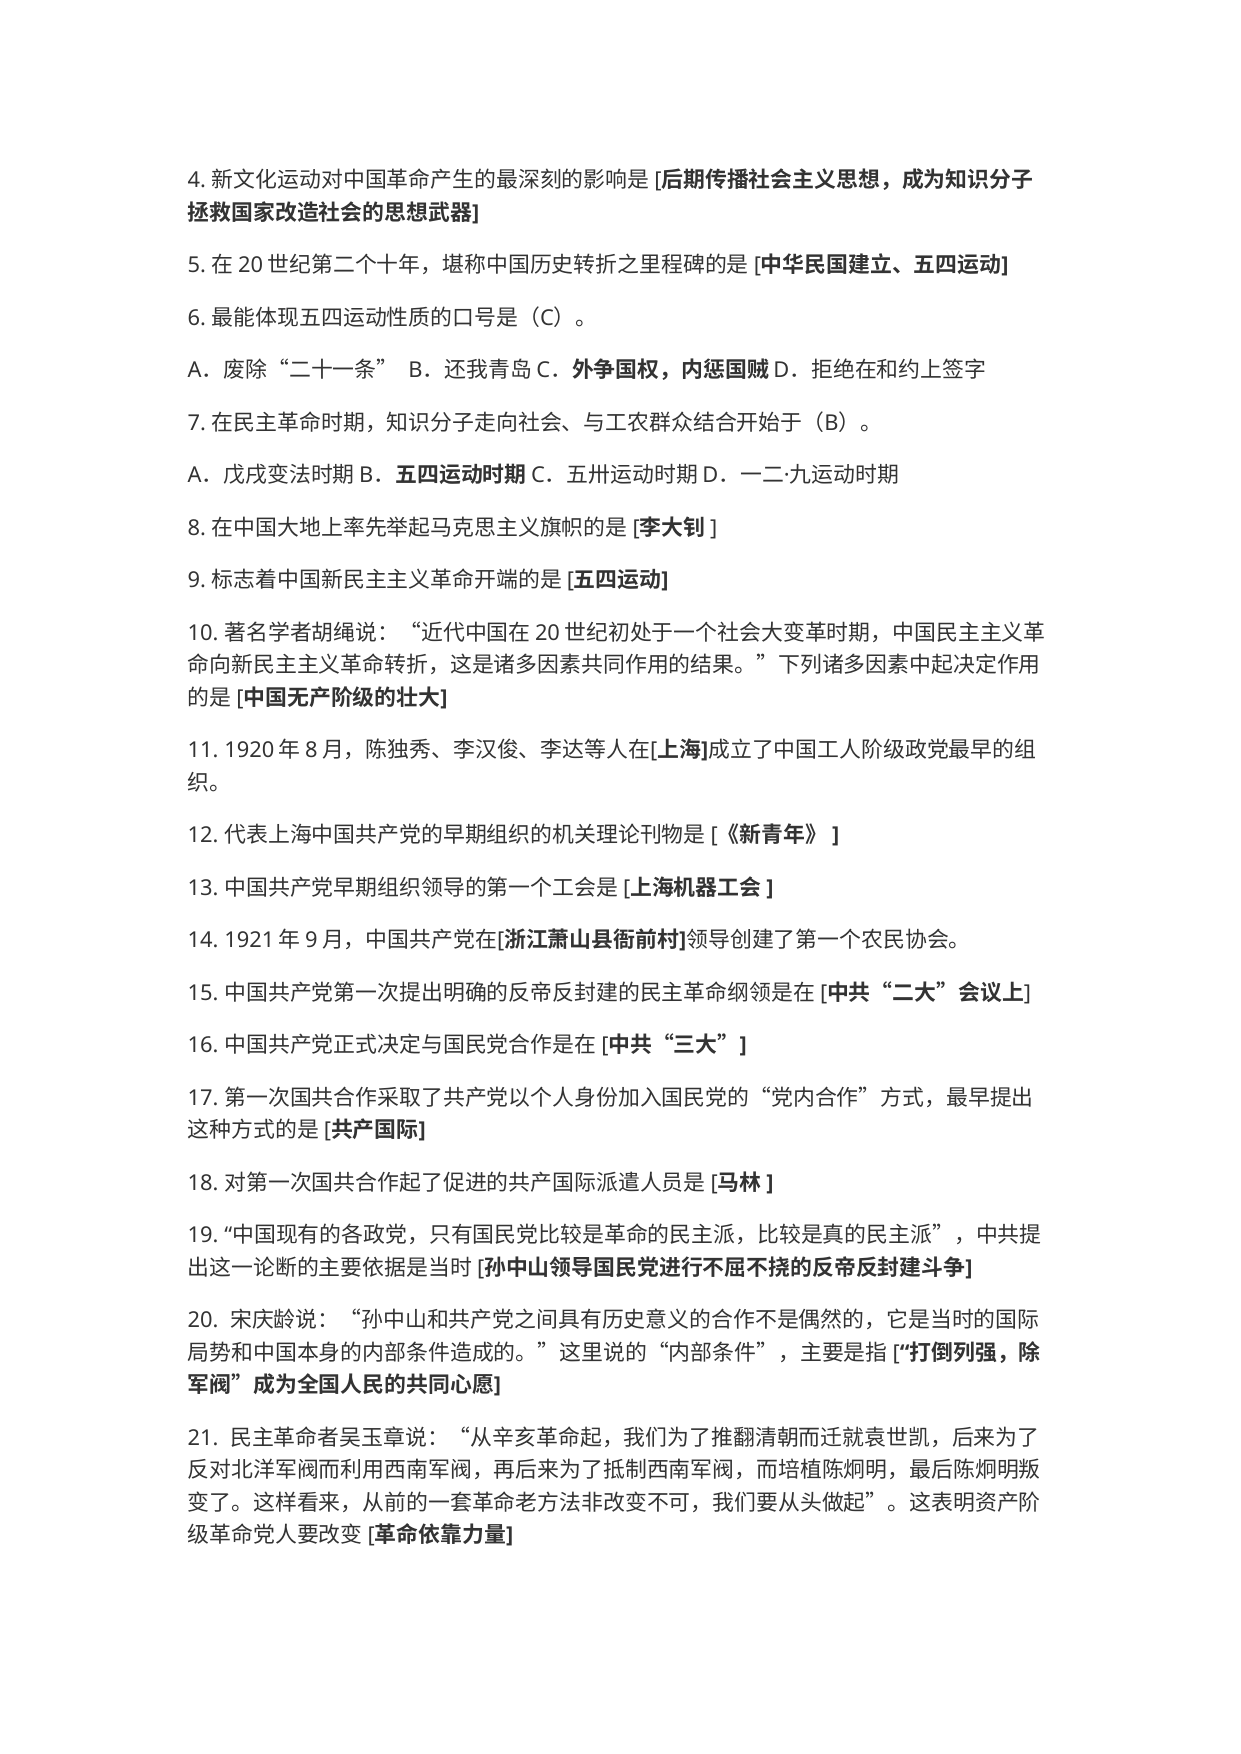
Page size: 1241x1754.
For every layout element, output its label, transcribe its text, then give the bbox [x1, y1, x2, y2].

text A．戊戌变法时期B．五四运动时期C．五卅运动时期D．一二·九运动时期 [187, 457, 1053, 489]
text 19. “中国现有的各政党，只有国民党比较是革命的民主派，比较是真的民主派”，中共提出这一论断的主要依据是当时 [孙中山领导国民党进行不屈不挠的反帝反封建斗争] [187, 1217, 1053, 1282]
text 8. 在中国大地上率先举起马克思主义旗帜的是 [李大钊 ] [187, 509, 1053, 542]
text 13. 中国共产党早期组织领导的第一个工会是 [上海机器工会 ] [187, 869, 1053, 902]
text 16. 中国共产党正式决定与国民党合作是在 [中共“三大”] [187, 1027, 1053, 1059]
text 20. 宋庆龄说：“孙中山和共产党之间具有历史意义的合作不是偶然的，它是当时的国际局势和中国本身的内部条件造成的。”这里说的“内部条件”，主要是指 [“打倒列强，除军阀”成为全国人民的共同心愿] [187, 1302, 1053, 1399]
text 21. 民主革命者吴玉章说：“从辛亥革命起，我们为了推翻清朝而迁就袁世凯，后来为了反对北洋军阀而利用西南军阀，再后来为了抵制西南军阀，而培植陈炯明，最后陈炯明叛变了。这样看来，从前的一套革命老方法非改变不可，我们要从头做起”。这表明资产阶级革命党人要改变 [革命依靠力量] [187, 1419, 1053, 1549]
text 9. 标志着中国新民主主义革命开端的是 [五四运动] [187, 562, 1053, 594]
text 14. 1921年9月，中国共产党在[浙江萧山县衙前村]领导创建了第一个农民协会。 [187, 922, 1053, 954]
text 5. 在20世纪第二个十年，堪称中国历史转折之里程碑的是 [中华民国建立、五四运动] [187, 247, 1053, 279]
text 10. 著名学者胡绳说：“近代中国在20世纪初处于一个社会大变革时期，中国民主主义革命向新民主主义革命转折，这是诸多因素共同作用的结果。”下列诸多因素中起决定作用的是 [中国无产阶级的壮大] [187, 614, 1053, 712]
text 6. 最能体现五四运动性质的口号是（C）。 [187, 299, 1053, 332]
text 17. 第一次国共合作采取了共产党以个人身份加入国民党的“党内合作”方式，最早提出这种方式的是 [共产国际] [187, 1079, 1053, 1144]
text 4. 新文化运动对中国革命产生的最深刻的影响是 [后期传播社会主义思想，成为知识分子拯救国家改造社会的思想武器] [187, 162, 1053, 227]
text 7. 在民主革命时期，知识分子走向社会、与工农群众结合开始于（B）。 [187, 404, 1053, 437]
text A．废除“二十一条” B．还我青岛C．外争国权，内惩国贼D．拒绝在和约上签字 [187, 352, 1053, 384]
text 12. 代表上海中国共产党的早期组织的机关理论刊物是 [《新青年》 ] [187, 817, 1053, 849]
text 18. 对第一次国共合作起了促进的共产国际派遣人员是 [马林 ] [187, 1164, 1053, 1197]
text 15. 中国共产党第一次提出明确的反帝反封建的民主革命纲领是在 [中共“二大”会议上] [187, 974, 1053, 1007]
text 11. 1920年8月，陈独秀、李汉俊、李达等人在[上海]成立了中国工人阶级政党最早的组织。 [187, 732, 1053, 797]
